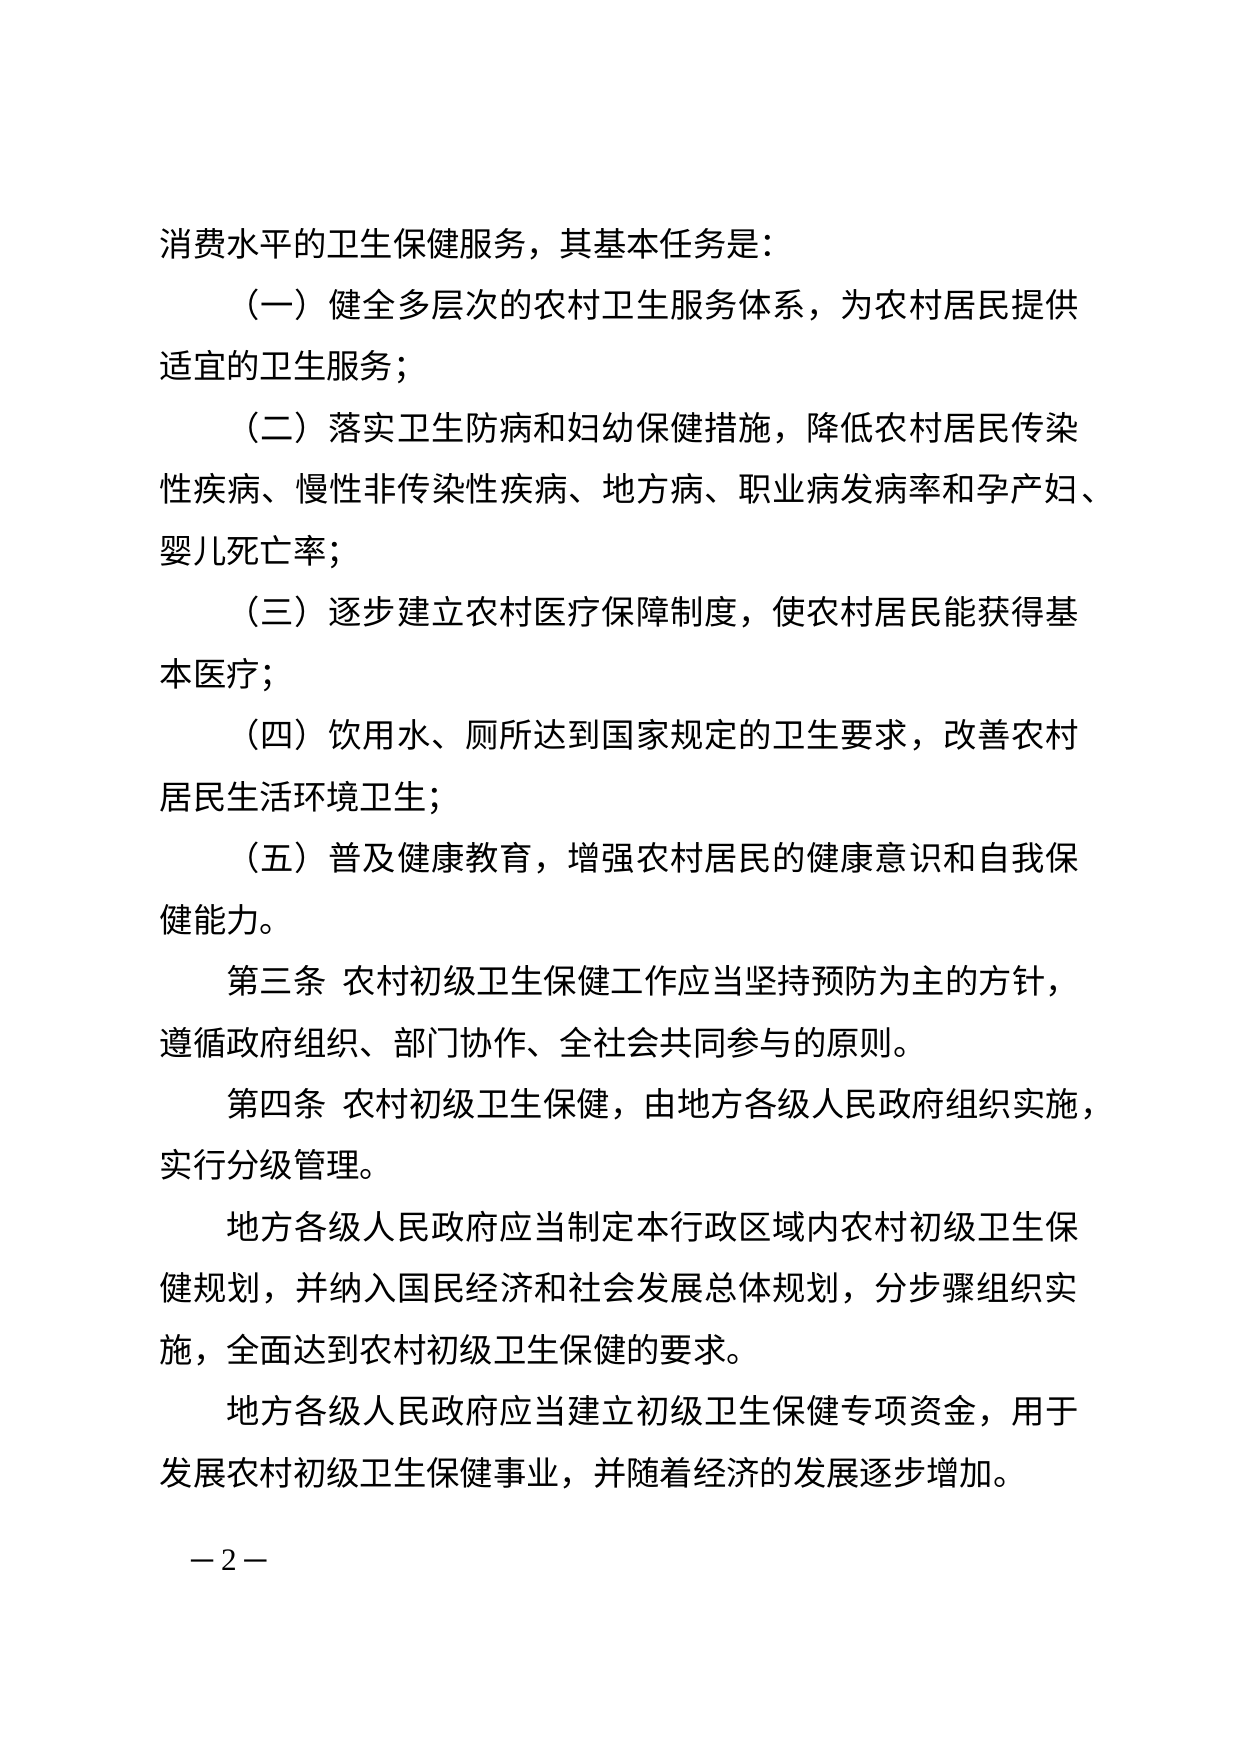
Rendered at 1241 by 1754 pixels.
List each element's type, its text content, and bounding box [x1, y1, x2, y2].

text 地方各级人民政府应当建立初级卫生保健专项资金，用于发展农村初级卫生保健事业，并随着经济的发展逐步增加。 [159, 1374, 1081, 1497]
text 第三条 农村初级卫生保健工作应当坚持预防为主的方针，遵循政府组织、部门协作、全社会共同参与的原则。 [159, 944, 1081, 1067]
text 地方各级人民政府应当制定本行政区域内农村初级卫生保健规划，并纳入国民经济和社会发展总体规划，分步骤组织实施，全面达到农村初级卫生保健的要求。 [159, 1190, 1081, 1374]
text （三）逐步建立农村医疗保障制度，使农村居民能获得基本医疗； [159, 576, 1081, 698]
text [159, 207, 1081, 268]
text （一）健全多层次的农村卫生服务体系，为农村居民提供适宜的卫生服务； [159, 268, 1081, 391]
text 第四条 农村初级卫生保健，由地方各级人民政府组织实施，实行分级管理。 [159, 1067, 1081, 1190]
text （四）饮用水、厕所达到国家规定的卫生要求，改善农村居民生活环境卫生； [159, 698, 1081, 821]
text （五）普及健康教育，增强农村居民的健康意识和自我保健能力。 [159, 821, 1081, 944]
text （二）落实卫生防病和妇幼保健措施，降低农村居民传染性疾病、慢性非传染性疾病、地方病、职业病发病率和孕产妇、婴儿死亡率； [159, 391, 1081, 576]
